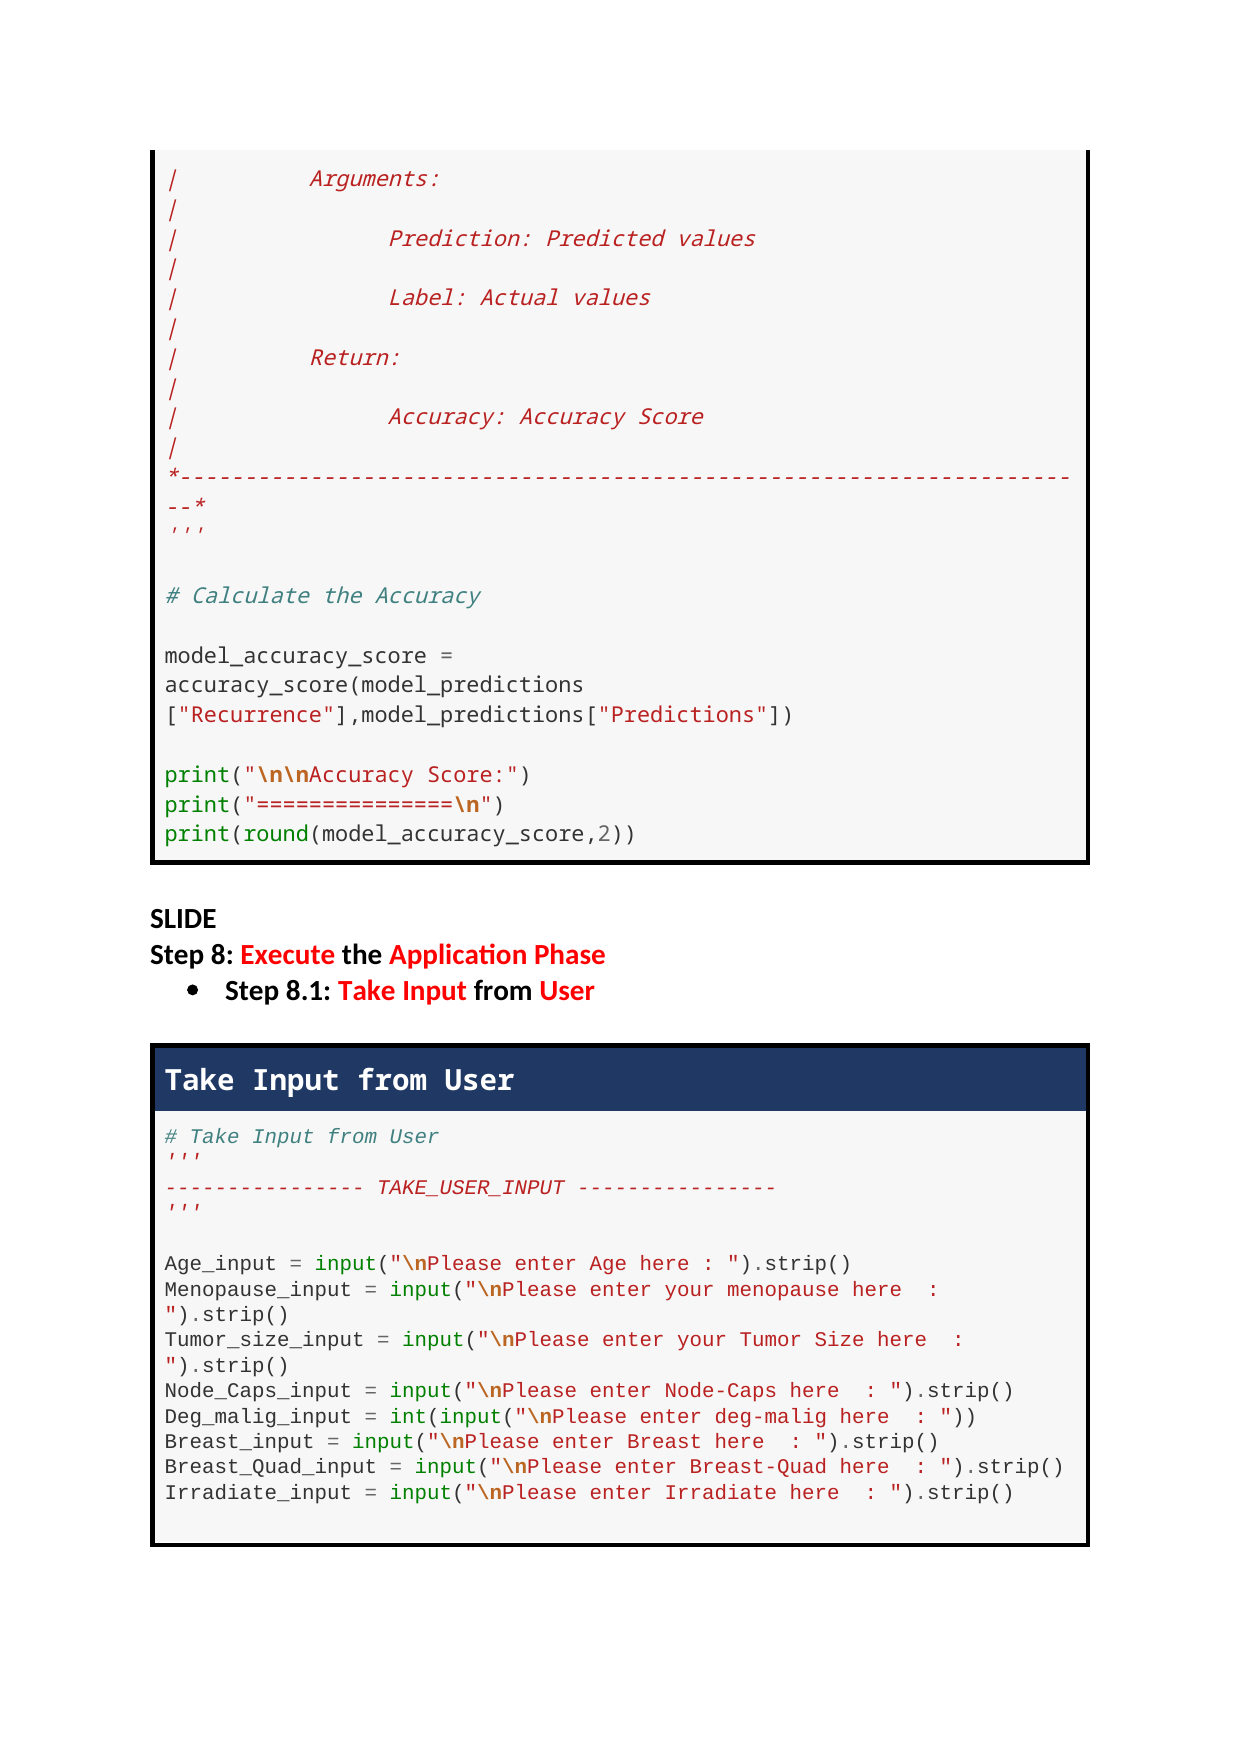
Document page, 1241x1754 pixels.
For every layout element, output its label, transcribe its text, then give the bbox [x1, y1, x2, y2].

text Step 8: Execute the Application Phase [150, 936, 1090, 972]
table_header Take Input from User [155, 1048, 1086, 1111]
text SLIDE [150, 901, 1090, 936]
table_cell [155, 151, 1086, 860]
list Step 8.1: Take Input from User [187, 972, 1090, 1007]
table_cell # Take Input from User ''' ---------------- TAKE_USER_INPUT ---------------- ''' Age_input = input("\nPlease enter Age here : ").strip() Menopause_input = input("\nPlease enter your menopause here : ").strip() Tumor_size_input = input("\nPlease enter your Tumor Size here : ").strip() Node_Caps_input = input("\nPlease enter Node-Caps here : ").strip() Deg_malig_input = int(input("\nPlease enter deg-malig here : ")) Breast_input = input("\nPlease enter Breast here : ").strip() Breast_Quad_input = input("\nPlease enter Breast-Quad here : ").strip() Irradiate_input = input("\nPlease enter Irradiate here : ").strip() [155, 1113, 1086, 1542]
